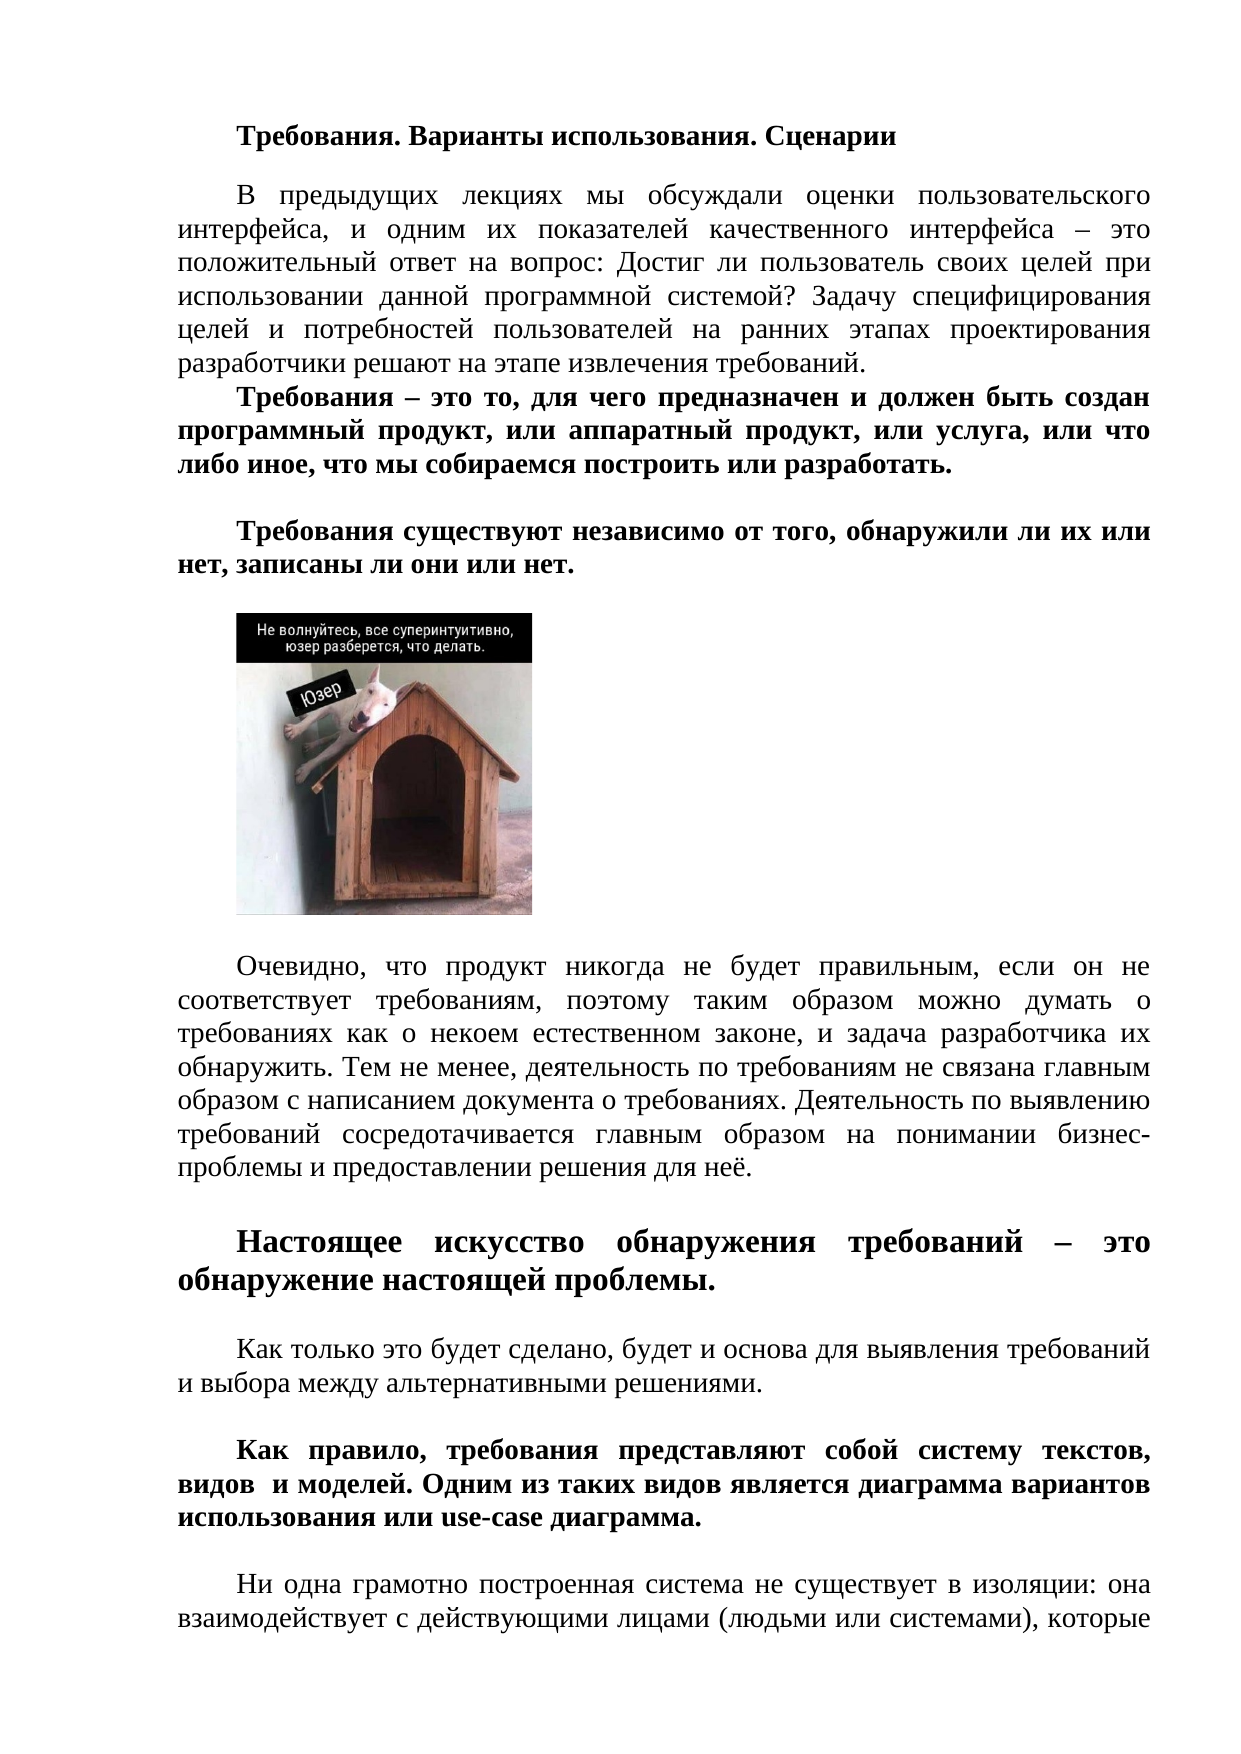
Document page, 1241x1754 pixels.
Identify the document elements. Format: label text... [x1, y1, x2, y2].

text Требования существуют независимо от того, обнаружили ли их или нет, записаны ли они или нет. [177, 513, 1152, 580]
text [177, 1566, 1152, 1633]
text Очевидно, что продукт никогда не будет правильным, если он не соответствует требованиям, поэтому таким образом можно думать о требованиях как о некоем естественном законе, и задача разработчика их обнаружить. Тем не менее, деятельность по требованиям не связана главным образом с написанием документа о требованиях. Деятельность по выявлению требований сосредотачивается главным образом на понимании бизнес-проблемы и предоставлении решения для неё. [177, 948, 1152, 1183]
text Как правило, требования представляют собой систему текстов, видов и моделей. Одним из таких видов является диаграмма вариантов использования или use-case диаграмма. [177, 1432, 1152, 1533]
text Требования. Варианты использования. Сценарии [177, 118, 1152, 152]
text Настоящее искусство обнаружения требований – это обнаружение настоящей проблемы. [177, 1221, 1152, 1298]
text Как только это будет сделано, будет и основа для выявления требований и выбора между альтернативными решениями. [177, 1332, 1152, 1399]
text Требования – это то, для чего предназначен и должен быть создан программный продукт, или аппаратный продукт, или услуга, или что либо иное, что мы собираемся построить или разработать. [177, 379, 1152, 479]
text В предыдущих лекциях мы обсуждали оценки пользовательского интерфейса, и одним их показателей качественного интерфейса – это положительный ответ на вопрос: Достиг ли пользователь своих целей при использовании данной программной системой? Задачу специфицирования целей и потребностей пользователей на ранних этапах проектирования разработчики решают на этапе извлечения требований. [177, 177, 1152, 379]
picture [236, 613, 533, 915]
